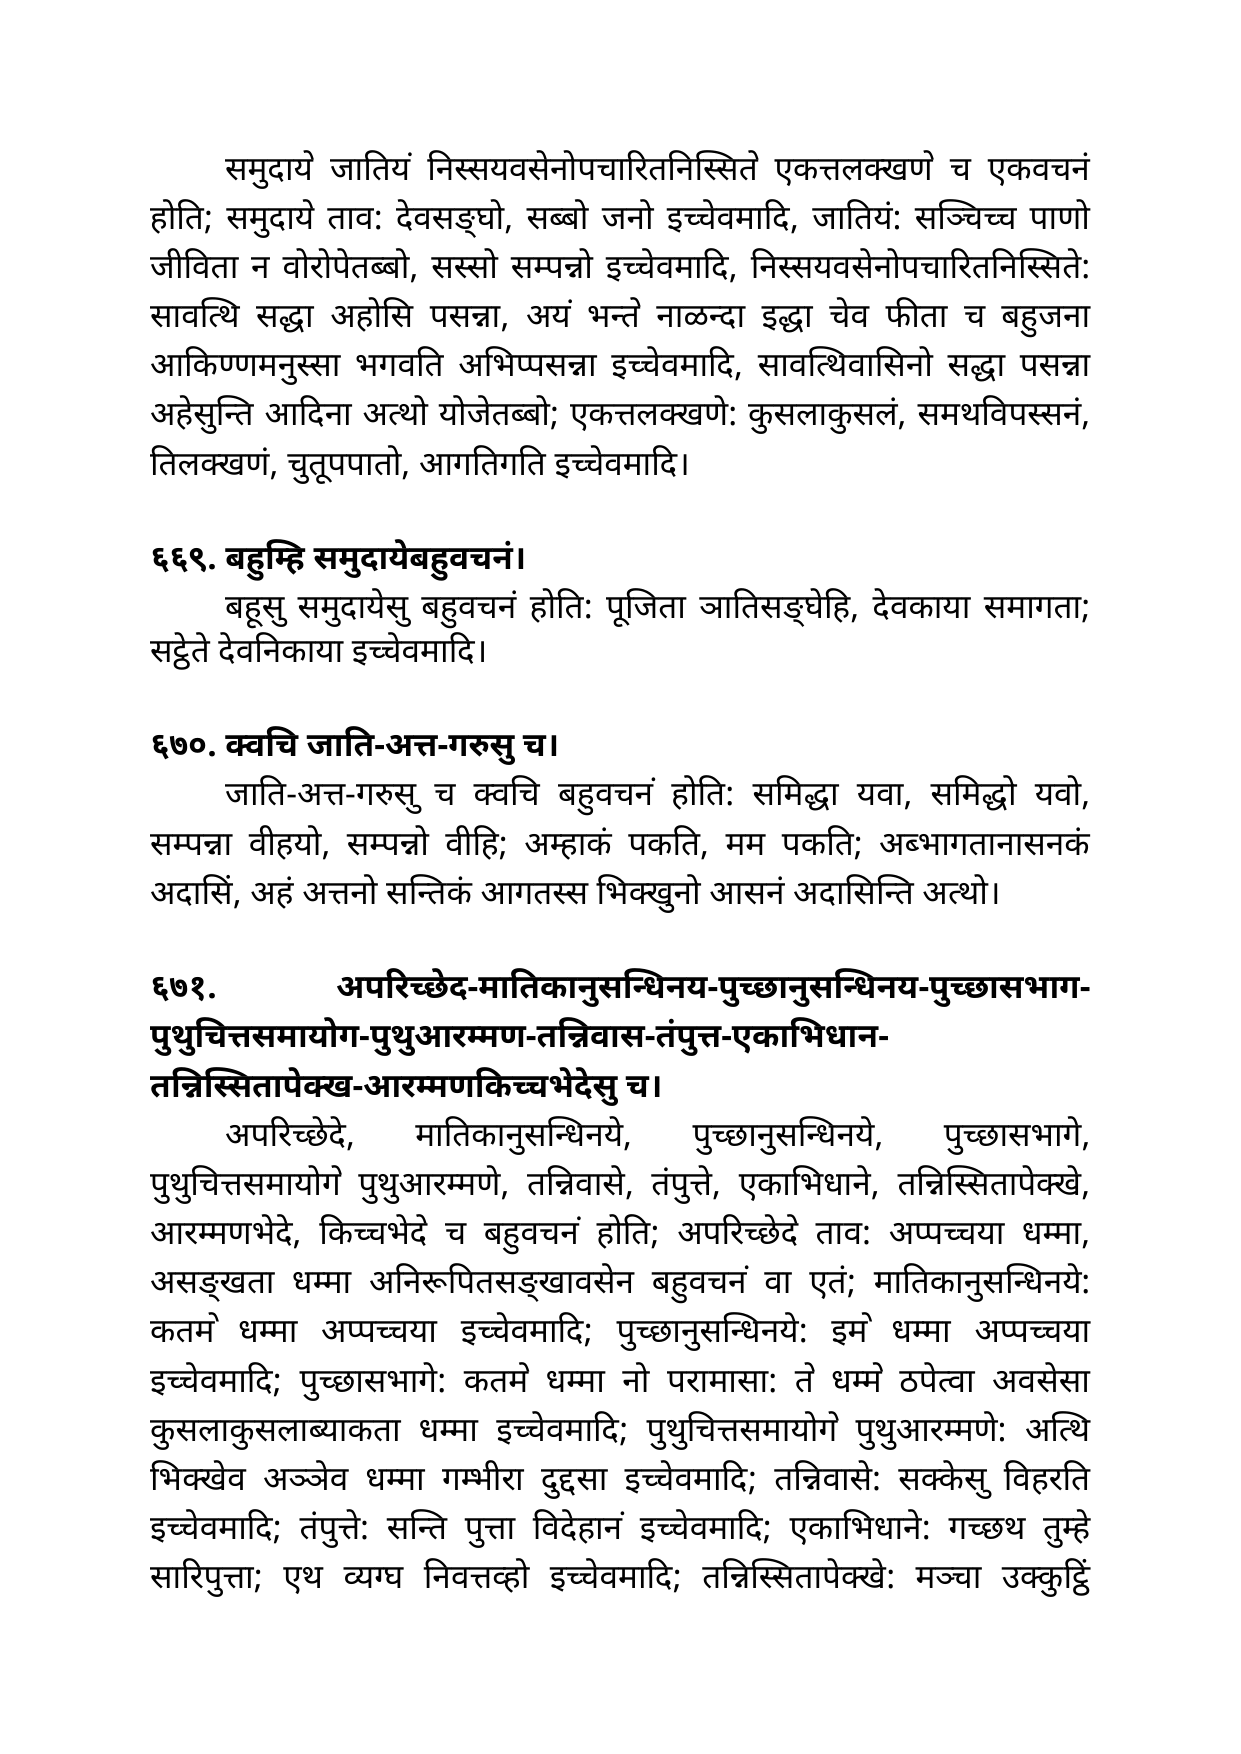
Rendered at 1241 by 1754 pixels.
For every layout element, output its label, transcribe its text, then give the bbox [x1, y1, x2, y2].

text समुदाये जातियं निस्सयवसेनोपचारितनिस्सिते एकत्तलक्खणे च एकवचनं होति; समुदाये ताव: देवसङ्घो, सब्बो जनो इच्चेवमादि, जातियं: सञ्चिच्च पाणो जीविता न वोरोपेतब्बो, सस्सो सम्पन्नो इच्चेवमादि, निस्सयवसेनोपचारितनिस्सिते: सावत्थि सद्धा अहोसि पसन्ना, अयं भन्ते नाळन्दा इद्धा चेव फीता च बहुजना आकिण्णमनुस्सा भगवति अभिप्पसन्ना इच्चेवमादि, सावत्थिवासिनो सद्धा पसन्ना अहेसुन्ति आदिना अत्थो योजेतब्बो; एकत्तलक्खणे: कुसलाकुसलं, समथविपस्सनं, तिलक्खणं, चुतूपपातो, आगतिगति इच्चेवमादि। [150, 150, 1090, 488]
text ६७०. क्वचि जाति-अत्त-गरुसु च। [150, 721, 1090, 770]
text बहूसु समुदायेसु बहुवचनं होति: पूजिता ञातिसङ्घेहि, देवकाया समागता; सट्ठेते देवनिकाया इच्चेवमादि। [150, 583, 1090, 676]
text जाति-अत्त-गरुसु च क्वचि बहुवचनं होति: समिद्धा यवा, समिद्धो यवो, सम्पन्ना वीहयो, सम्पन्नो वीहि; अम्हाकं पकति, मम पकति; अब्भागतानासनकं अदासिं, अहं अत्तनो सन्तिकं आगतस्स भिक्खुनो आसनं अदासिन्ति अत्थो। [150, 770, 1090, 918]
text ६६९. बहुम्हि समुदायेबहुवचनं। [150, 534, 1090, 583]
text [150, 1111, 1090, 1602]
text ६७१. अपरिच्छेद-मातिकानुसन्धिनय-पुच्छानुसन्धिनय-पुच्छासभाग-पुथुचित्तसमायोग-पुथुआरम्मण-तन्निवास-तंपुत्त-एकाभिधान-तन्निस्सितापेक्ख-आरम्मणकिच्चभेदेसु च। [150, 963, 1090, 1111]
